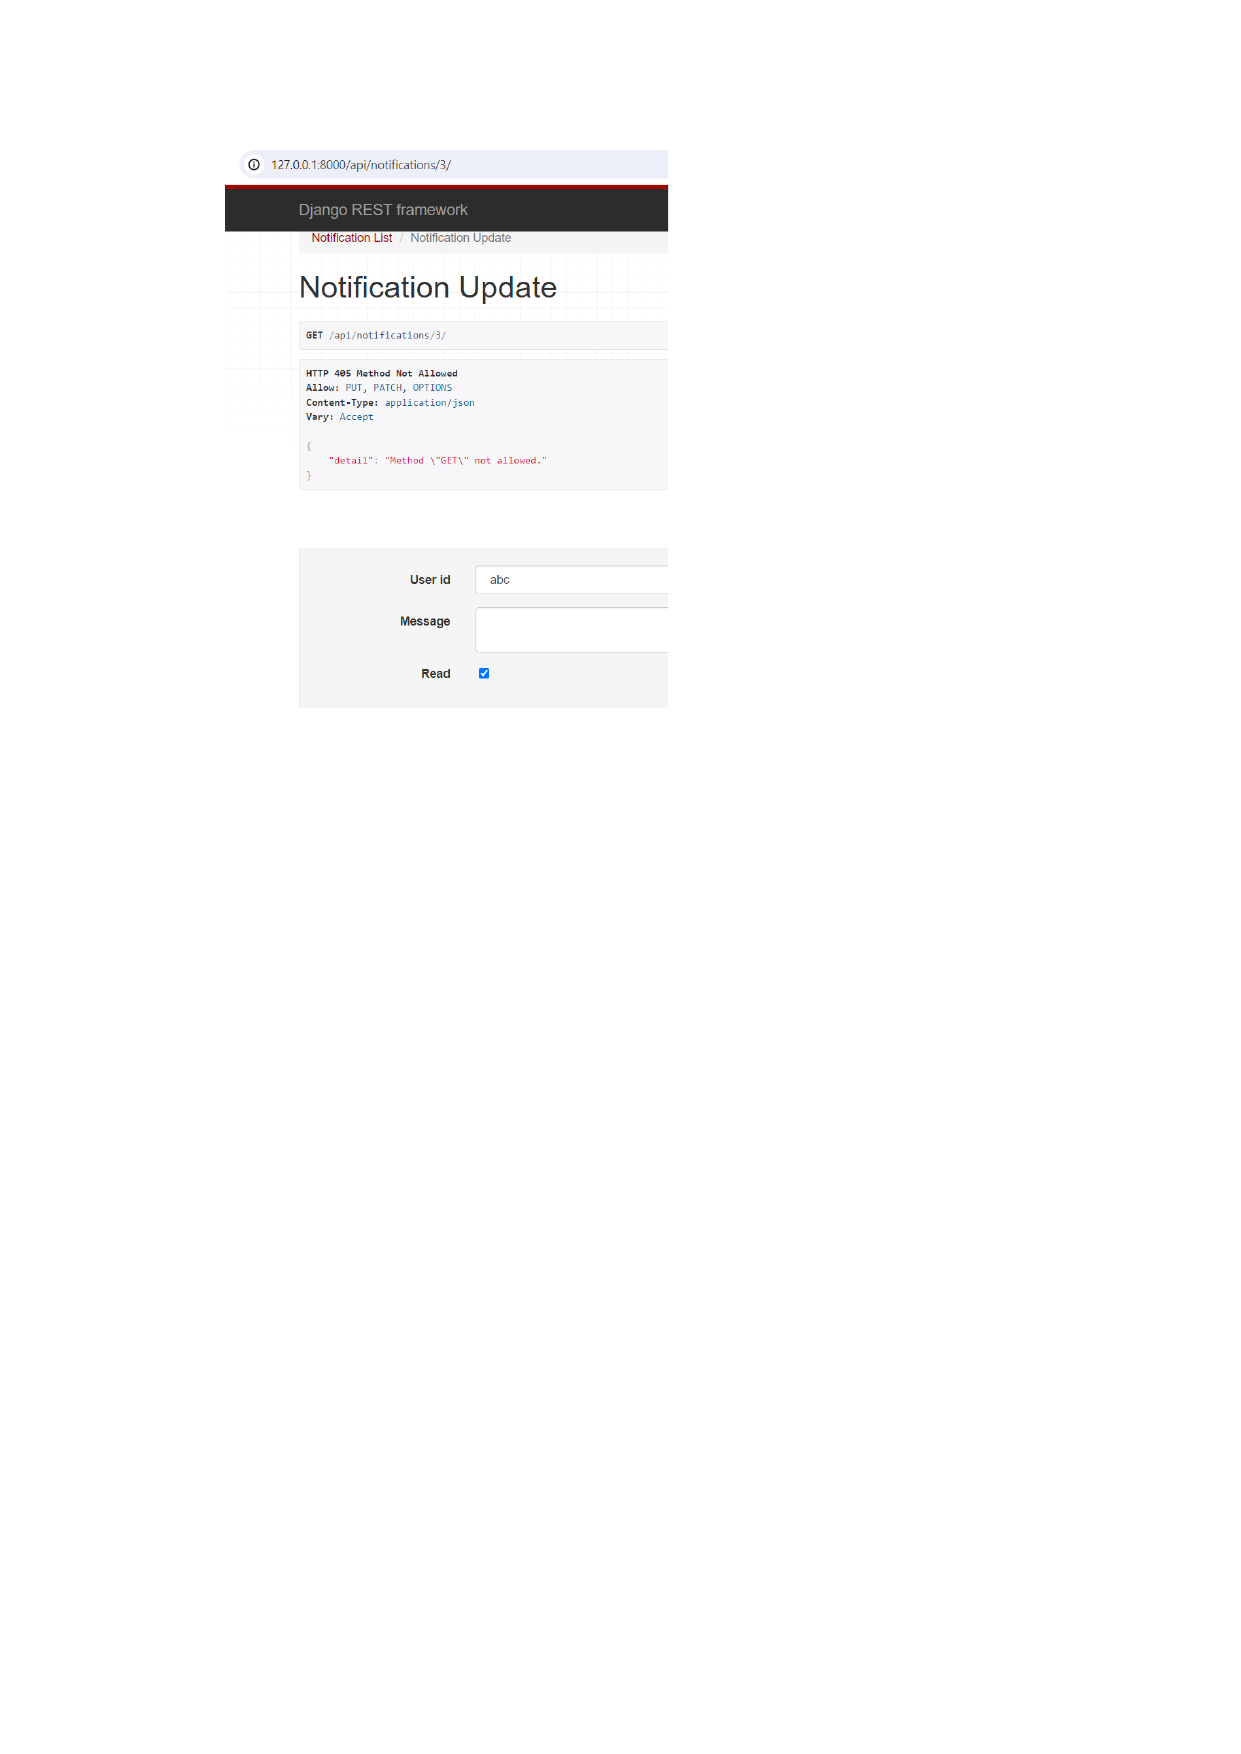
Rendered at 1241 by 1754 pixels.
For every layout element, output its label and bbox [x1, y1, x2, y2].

picture [225, 150, 669, 708]
